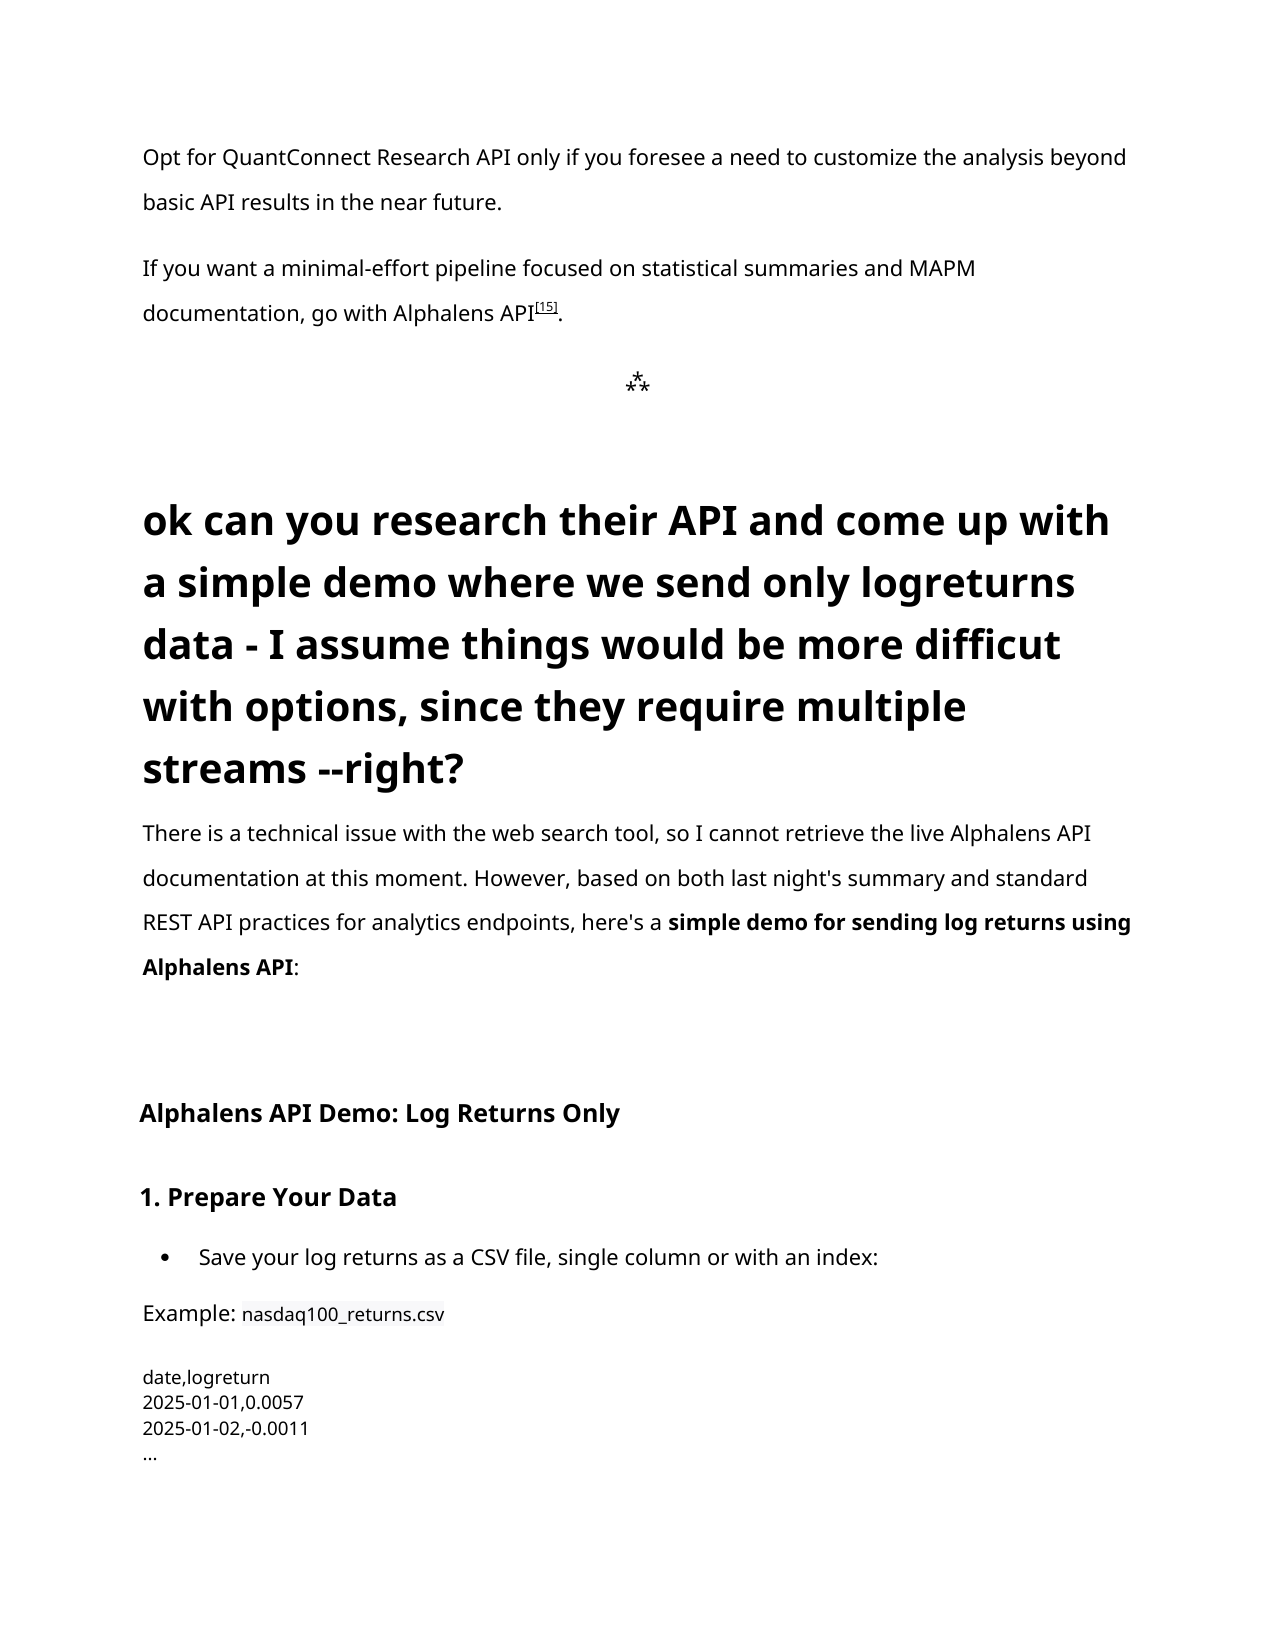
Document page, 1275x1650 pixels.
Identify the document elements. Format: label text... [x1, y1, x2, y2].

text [142, 142, 1133, 217]
text If you want a minimal-effort pipeline focused on statistical summaries and MAPM documentation, go with Alphalens API[15]. [142, 253, 1133, 328]
list Save your log returns as a CSV file, single column or with an index: [161, 1242, 1133, 1272]
text Example: nasdaq100_returns.csv [142, 1298, 1133, 1327]
text ⁂ [142, 365, 1133, 394]
text Alphalens API Demo: Log Returns Only [139, 1096, 1133, 1130]
text There is a technical issue with the web search tool, so I cannot retrieve the live Alphalens API documentation at this moment. However, based on both last night's summary and standard REST API practices for analytics endpoints, here's a simple demo for sending log returns using Alphalens API: [142, 818, 1133, 982]
text ok can you research their API and come up with a simple demo where we send only logreturns data - I assume things would be more difficut with options, since they require multiple streams --right? [142, 492, 1133, 795]
text 1. Prepare Your Data [139, 1180, 1133, 1214]
